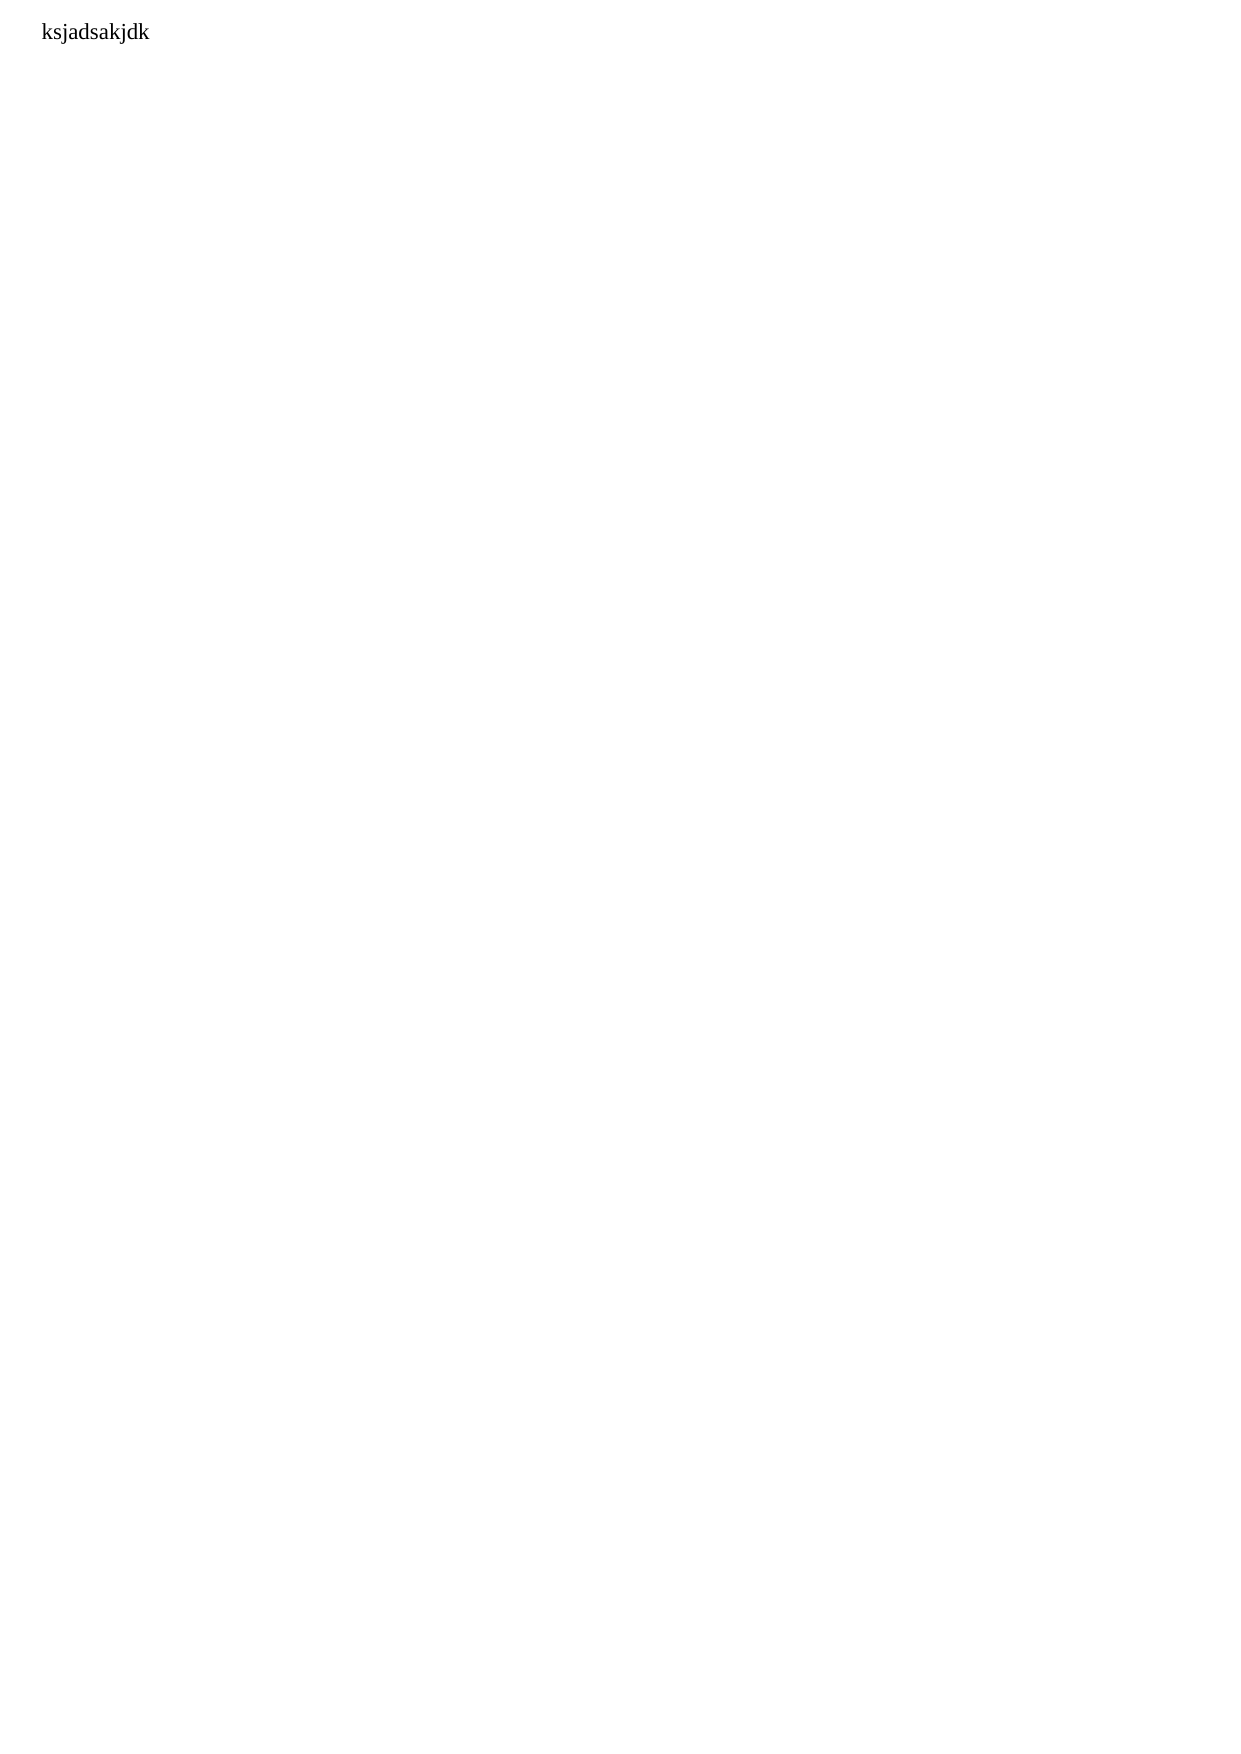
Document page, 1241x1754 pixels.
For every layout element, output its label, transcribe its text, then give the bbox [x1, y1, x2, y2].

text ksjadsakjdk [41, 18, 1199, 44]
